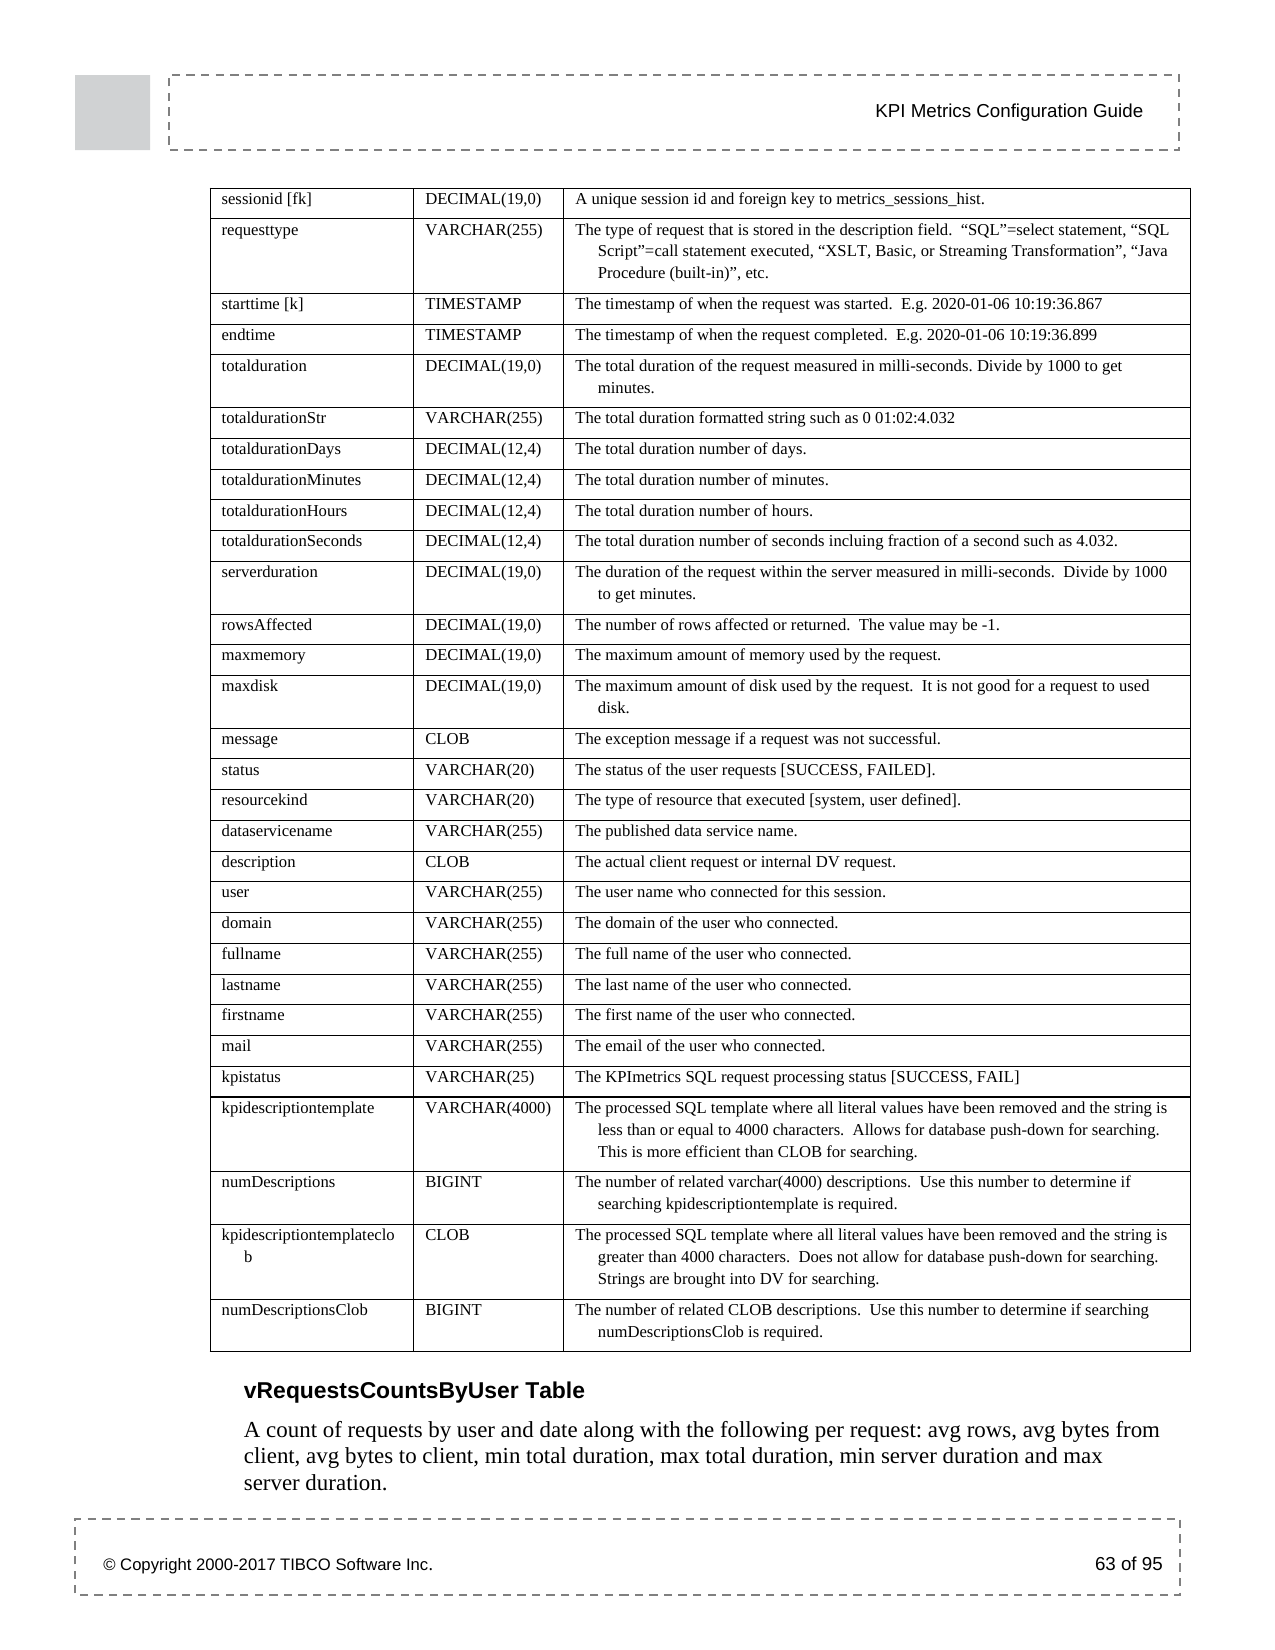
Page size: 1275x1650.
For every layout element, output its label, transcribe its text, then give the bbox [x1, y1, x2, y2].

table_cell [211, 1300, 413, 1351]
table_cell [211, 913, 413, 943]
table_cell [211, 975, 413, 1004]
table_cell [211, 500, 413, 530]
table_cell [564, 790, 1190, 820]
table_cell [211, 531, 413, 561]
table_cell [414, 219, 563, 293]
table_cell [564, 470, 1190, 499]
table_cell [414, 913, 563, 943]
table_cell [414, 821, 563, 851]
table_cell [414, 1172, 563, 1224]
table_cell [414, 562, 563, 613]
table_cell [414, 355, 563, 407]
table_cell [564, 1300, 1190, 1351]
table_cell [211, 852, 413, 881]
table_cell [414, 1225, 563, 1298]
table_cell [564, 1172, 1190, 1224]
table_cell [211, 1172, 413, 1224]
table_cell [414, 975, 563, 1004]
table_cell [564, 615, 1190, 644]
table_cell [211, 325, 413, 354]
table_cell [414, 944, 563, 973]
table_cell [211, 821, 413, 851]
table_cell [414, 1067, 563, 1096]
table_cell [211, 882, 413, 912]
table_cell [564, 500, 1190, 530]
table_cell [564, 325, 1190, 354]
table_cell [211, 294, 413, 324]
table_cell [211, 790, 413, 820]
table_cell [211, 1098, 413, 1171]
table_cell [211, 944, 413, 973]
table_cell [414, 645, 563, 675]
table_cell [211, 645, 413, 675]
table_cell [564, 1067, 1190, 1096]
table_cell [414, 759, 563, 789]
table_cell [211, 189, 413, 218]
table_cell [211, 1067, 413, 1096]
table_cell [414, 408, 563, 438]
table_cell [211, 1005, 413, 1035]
text A count of requests by user and date along with the following per request: avg rows, avg bytes from client, avg bytes to client, min total duration, max total duration, min server duration and max server duration. [244, 1416, 1162, 1495]
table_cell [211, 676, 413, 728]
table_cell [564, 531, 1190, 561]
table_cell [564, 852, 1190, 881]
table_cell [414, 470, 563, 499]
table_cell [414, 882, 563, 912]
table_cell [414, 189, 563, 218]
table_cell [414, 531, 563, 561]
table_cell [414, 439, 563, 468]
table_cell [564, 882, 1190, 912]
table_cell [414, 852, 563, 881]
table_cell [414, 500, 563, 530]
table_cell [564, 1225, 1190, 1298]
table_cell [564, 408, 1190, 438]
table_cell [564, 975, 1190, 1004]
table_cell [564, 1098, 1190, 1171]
subtitle vRequestsCountsByUser Table [244, 1377, 1162, 1403]
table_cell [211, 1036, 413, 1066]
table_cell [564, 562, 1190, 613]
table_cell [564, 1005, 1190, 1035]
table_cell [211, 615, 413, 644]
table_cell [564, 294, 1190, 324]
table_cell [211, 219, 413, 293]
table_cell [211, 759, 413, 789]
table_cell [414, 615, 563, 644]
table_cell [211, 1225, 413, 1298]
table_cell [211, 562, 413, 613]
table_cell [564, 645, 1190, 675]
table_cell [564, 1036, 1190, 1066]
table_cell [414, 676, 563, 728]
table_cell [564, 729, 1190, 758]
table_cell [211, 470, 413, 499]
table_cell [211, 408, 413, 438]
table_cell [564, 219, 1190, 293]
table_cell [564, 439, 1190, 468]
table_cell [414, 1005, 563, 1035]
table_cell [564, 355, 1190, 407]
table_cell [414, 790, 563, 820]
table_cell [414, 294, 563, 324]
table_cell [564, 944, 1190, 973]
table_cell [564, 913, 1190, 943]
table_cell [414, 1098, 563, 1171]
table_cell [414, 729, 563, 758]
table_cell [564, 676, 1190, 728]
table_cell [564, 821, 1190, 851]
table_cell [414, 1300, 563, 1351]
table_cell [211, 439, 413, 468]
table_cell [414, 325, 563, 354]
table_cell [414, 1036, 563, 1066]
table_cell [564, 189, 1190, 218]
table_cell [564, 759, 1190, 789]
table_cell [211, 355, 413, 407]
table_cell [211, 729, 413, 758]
